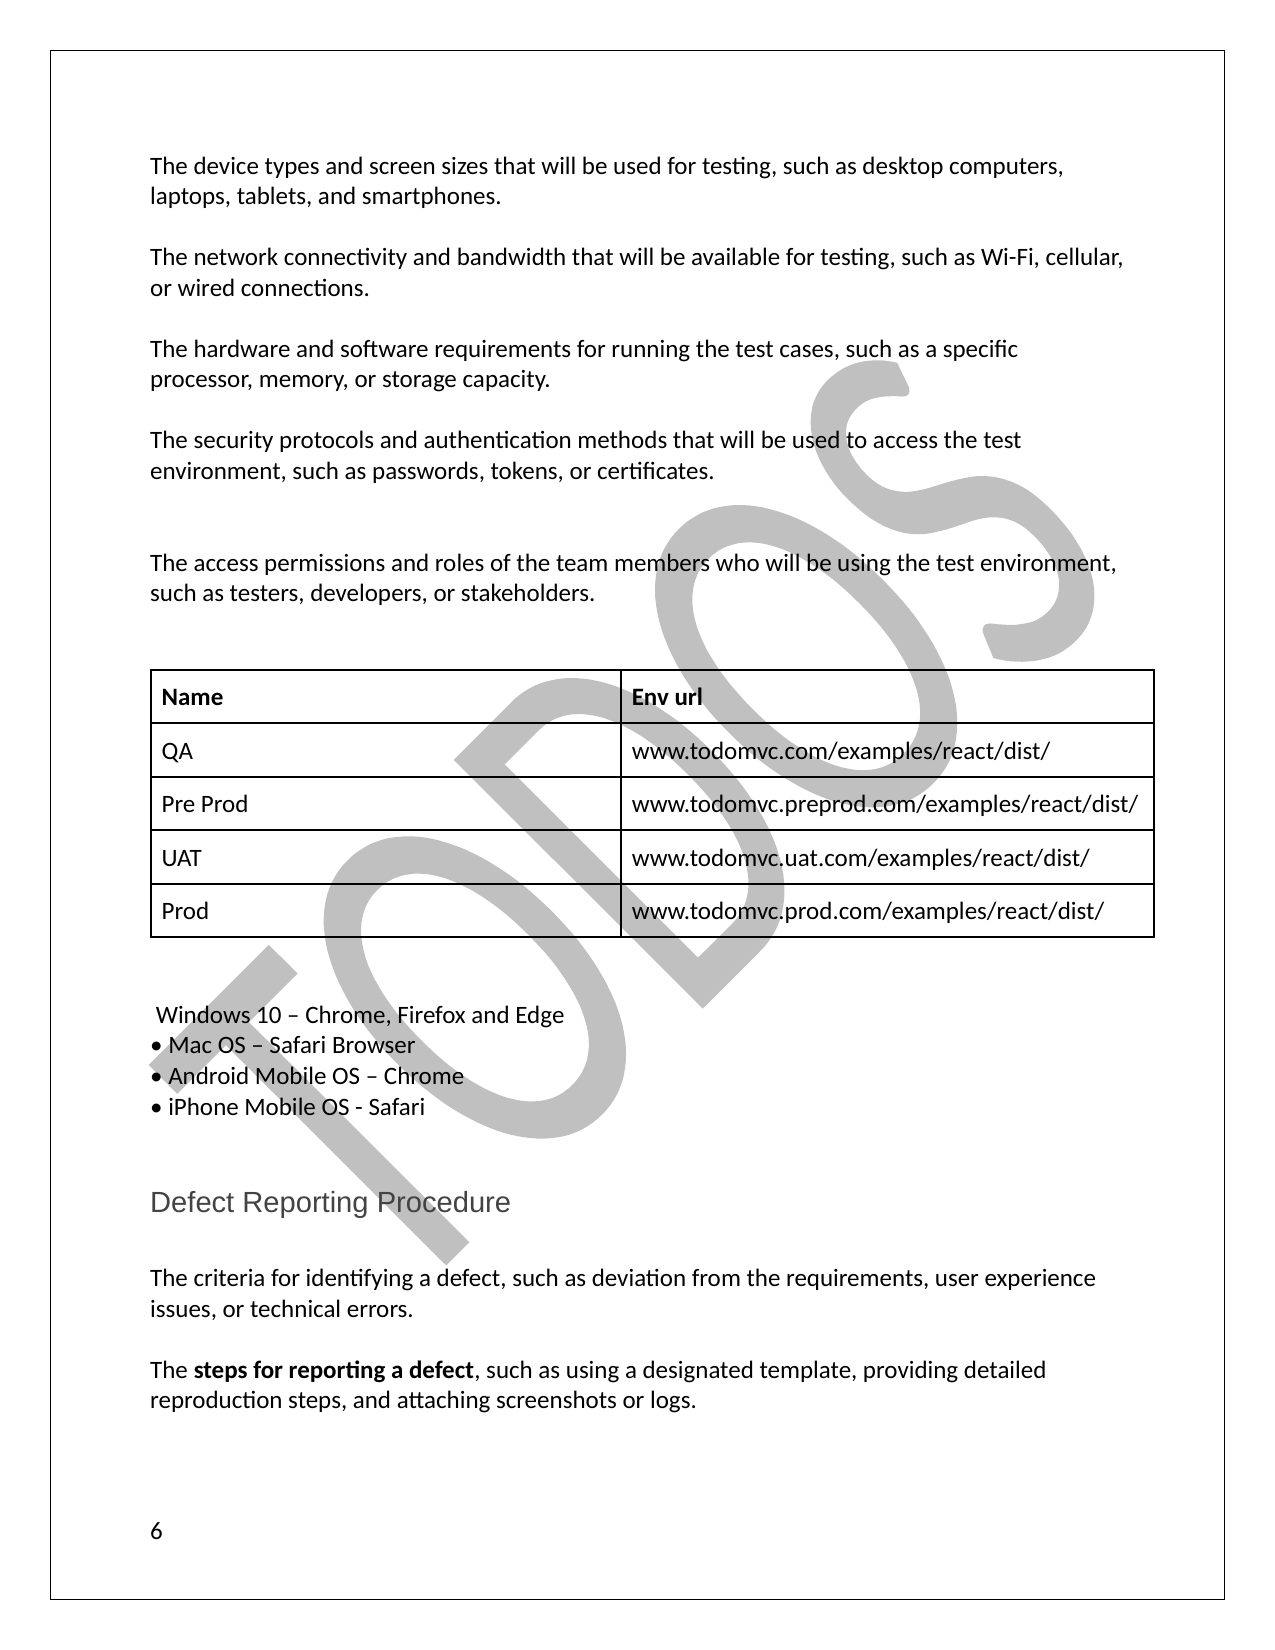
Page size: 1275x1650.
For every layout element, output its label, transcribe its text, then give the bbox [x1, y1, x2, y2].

text • Mac OS – Safari Browser [150, 1030, 1125, 1060]
table_cell www.todomvc.prod.com/examples/react/dist/ [622, 885, 1153, 936]
table_header Name [152, 671, 620, 722]
text • iPhone Mobile OS - Safari [150, 1091, 1125, 1121]
text • Android Mobile OS – Chrome [150, 1060, 1125, 1091]
text The device types and screen sizes that will be used for testing, such as desktop computers, laptops, tablets, and smartphones. [150, 150, 1125, 211]
table_cell www.todomvc.com/examples/react/dist/ [622, 724, 1153, 776]
text Windows 10 – Chrome, Firefox and Edge [150, 999, 1125, 1030]
table_cell UAT [152, 831, 620, 883]
table_cell Pre Prod [152, 778, 620, 829]
text The access permissions and roles of the team members who will be using the test environment, such as testers, developers, or stakeholders. [150, 547, 1125, 608]
table_cell www.todomvc.uat.com/examples/react/dist/ [622, 831, 1153, 883]
table_cell QA [152, 724, 620, 776]
text The security protocols and authentication methods that will be used to access the test environment, such as passwords, tokens, or certificates. [150, 425, 1125, 486]
text The network connectivity and bandwidth that will be available for testing, such as Wi-Fi, cellular, or wired connections. [150, 242, 1125, 303]
table_header Env url [622, 671, 1153, 722]
table_cell www.todomvc.preprod.com/examples/react/dist/ [622, 778, 1153, 829]
subtitle Defect Reporting Procedure [150, 1185, 1125, 1219]
table_cell Prod [152, 885, 620, 936]
text The criteria for identifying a defect, such as deviation from the requirements, user experience issues, or technical errors. [150, 1262, 1125, 1323]
text The hardware and software requirements for running the test cases, such as a specific processor, memory, or storage capacity. [150, 333, 1125, 394]
text The steps for reporting a defect, such as using a designated template, providing detailed reproduction steps, and attaching screenshots or logs. [150, 1354, 1125, 1415]
